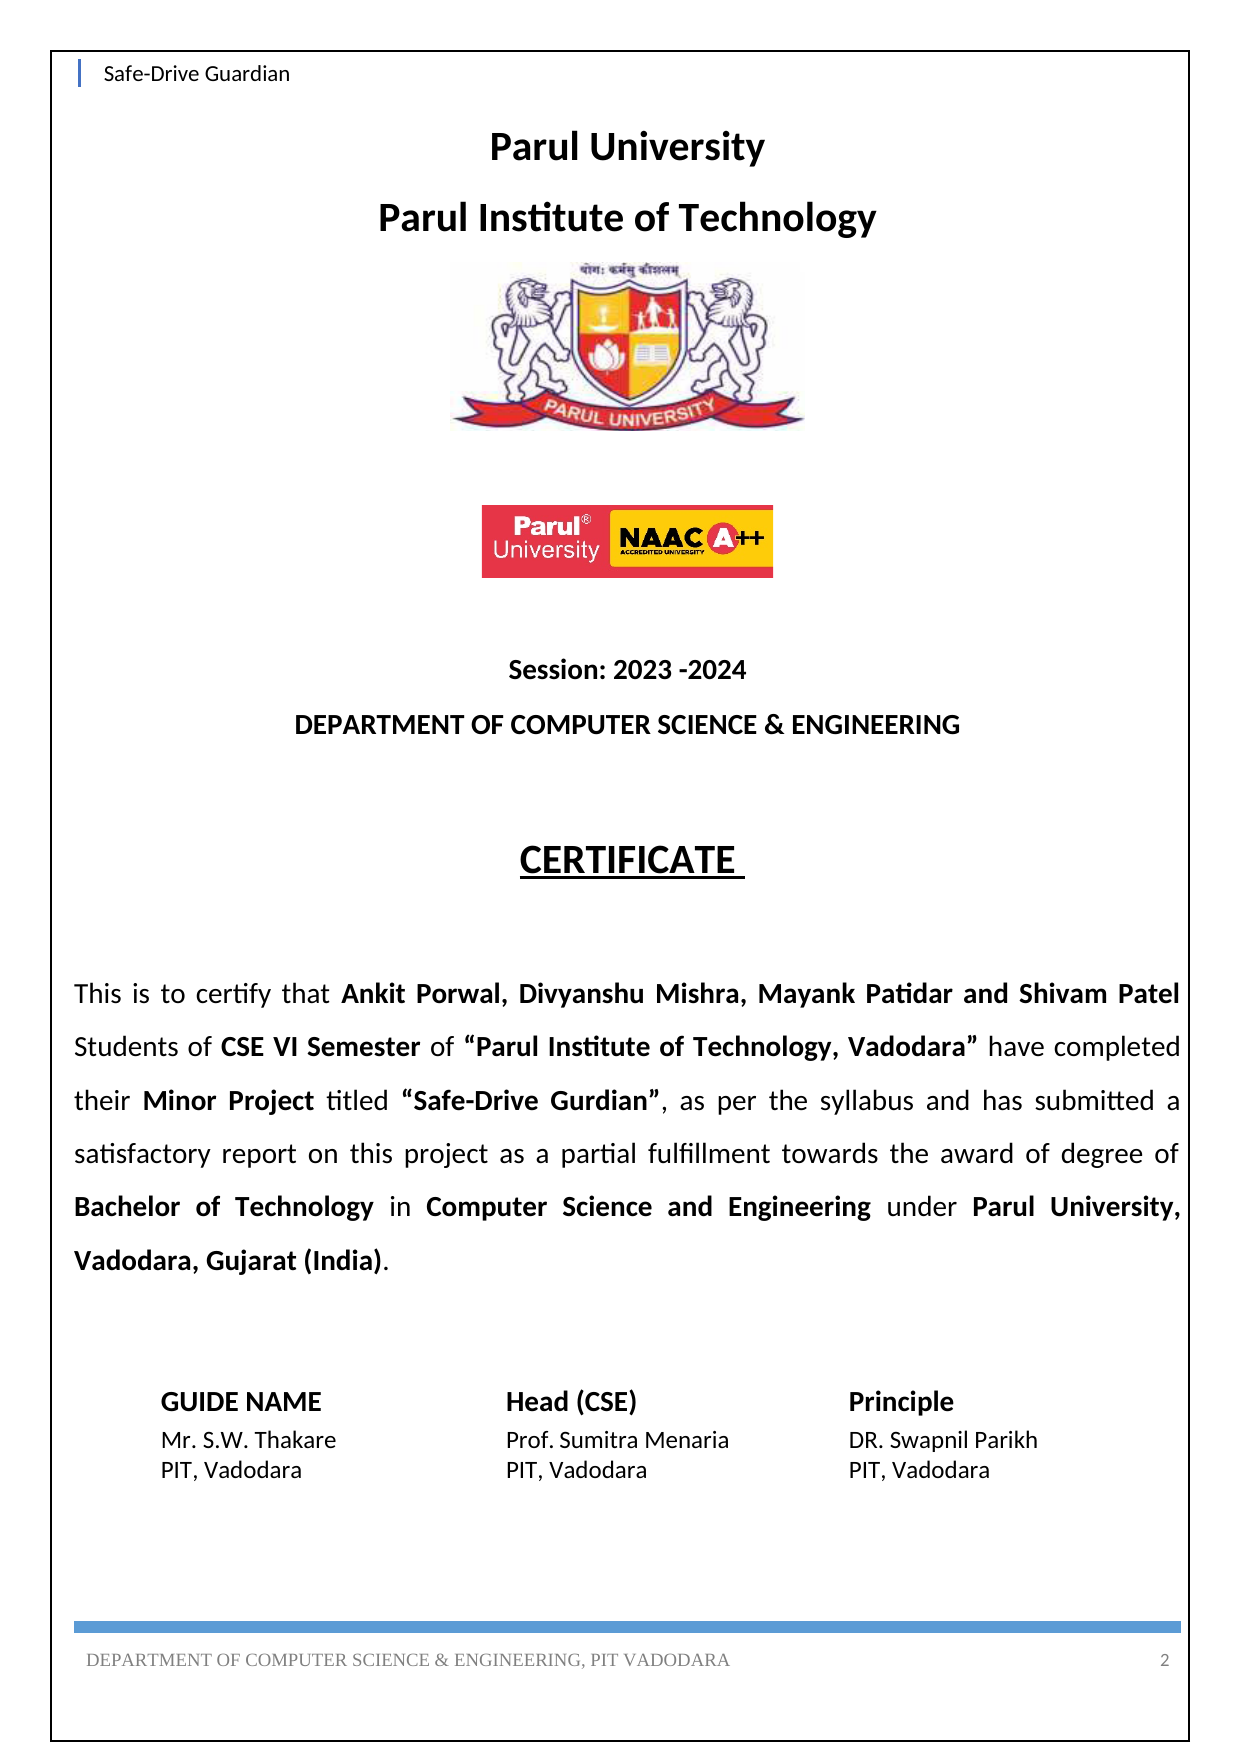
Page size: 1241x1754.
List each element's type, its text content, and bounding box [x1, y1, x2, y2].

text This is to certify that Ankit Porwal, Divyanshu Mishra, Mayank Patidar and Shivam Patel Students of CSE VI Semester of “Parul Institute of Technology, Vadodara” have completed their Minor Project titled “Safe-Drive Gurdian”, as per the syllabus and has submitted a satisfactory report on this project as a partial fulfillment towards the award of degree of Bachelor of Technology in Computer Science and Engineering under Parul University, Vadodara, Gujarat (India). [74, 975, 1181, 1278]
text Parul University [74, 120, 1181, 171]
text Session: 2023 -2024 [74, 651, 1181, 687]
table_cell Mr. S.W. Thakare PIT, Vadodara [150, 1424, 494, 1498]
text DEPARTMENT OF COMPUTER SCIENCE & ENGINEERING [74, 706, 1181, 742]
table_header Principle [838, 1383, 1180, 1423]
table_cell Prof. Sumitra Menaria PIT, Vadodara [495, 1424, 837, 1498]
text Parul Institute of Technology [74, 191, 1181, 242]
table_header Head (CSE) [495, 1383, 837, 1423]
table_cell DR. Swapnil Parikh PIT, Vadodara [838, 1424, 1180, 1498]
text CERTIFICATE [74, 833, 1181, 884]
picture [481, 505, 774, 578]
table_header GUIDE NAME [150, 1383, 494, 1423]
